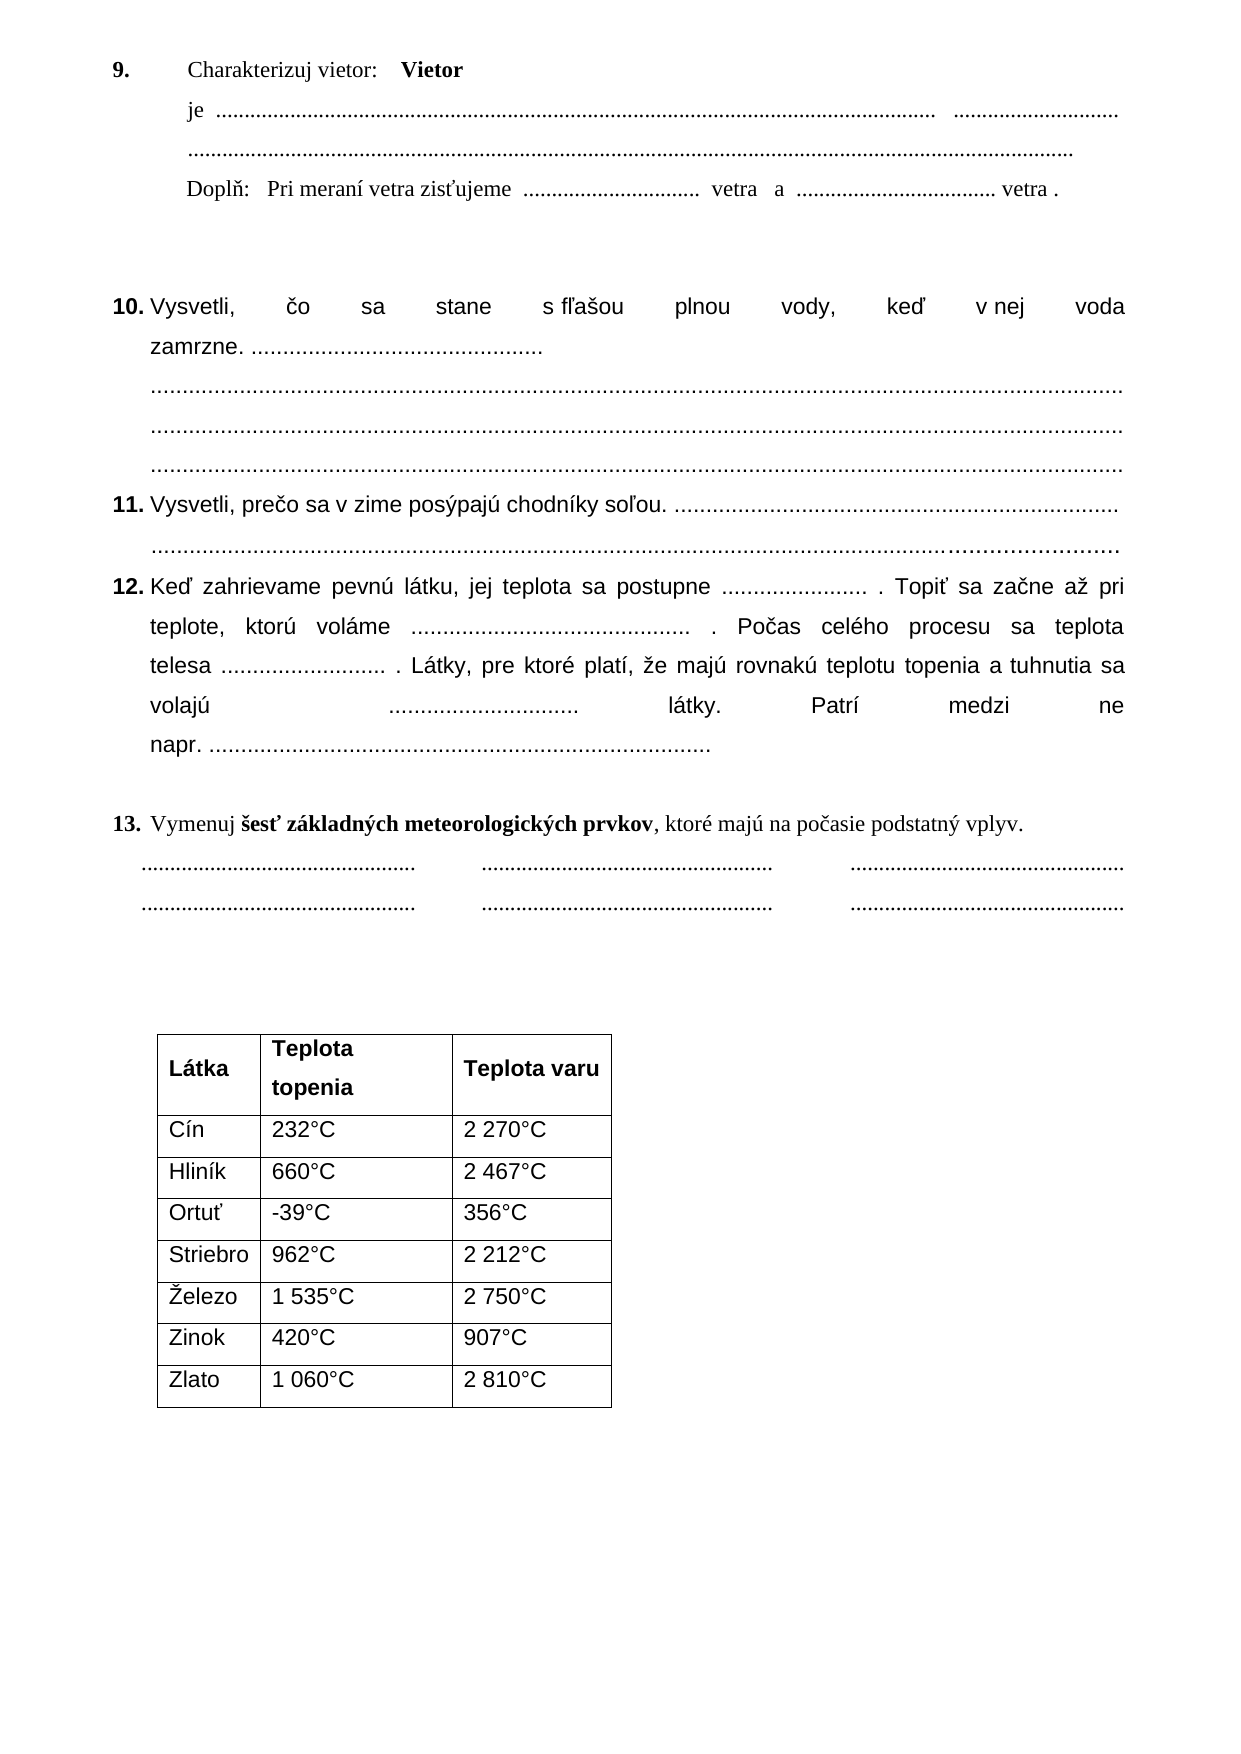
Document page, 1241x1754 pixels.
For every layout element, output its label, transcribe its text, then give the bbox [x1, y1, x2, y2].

text ......................................................................................................................................................... [150, 372, 1125, 398]
table_cell Ortuť [158, 1199, 260, 1240]
text Doplň: Pri meraní vetra zisťujeme ............................... vetra a ................................... vetra . [112, 175, 1125, 201]
table_cell Zlato [158, 1366, 260, 1407]
table_cell Cín [158, 1116, 260, 1157]
table_cell 2 212°C [453, 1241, 611, 1282]
table_cell 2 467°C [453, 1158, 611, 1198]
table_header Teplota varu [453, 1035, 611, 1115]
table_cell Zinok [158, 1324, 260, 1365]
table_cell 2 270°C [453, 1116, 611, 1157]
list Vysvetli, čo sa stane s fľašou plnou vody, keď v nej voda zamrzne. .............................................. [112, 293, 1125, 359]
table_cell 1 535°C [261, 1283, 452, 1323]
table_cell 356°C [453, 1199, 611, 1240]
list Vymenuj šesť základných meteorologických prvkov, ktoré majú na počasie podstatný vplyv. [112, 810, 1125, 836]
table_cell 420°C [261, 1324, 452, 1365]
table_cell 232°C [261, 1116, 452, 1157]
table_cell -39°C [261, 1199, 452, 1240]
table_cell 907°C [453, 1324, 611, 1365]
table_cell 2 750°C [453, 1283, 611, 1323]
text ...................................................................................................................................................... [112, 530, 1125, 559]
table_cell 962°C [261, 1241, 452, 1282]
table_header Látka [158, 1035, 260, 1115]
table_cell Železo [158, 1283, 260, 1323]
table_cell 1 060°C [261, 1366, 452, 1407]
table_header Teplota topenia [261, 1035, 452, 1115]
text ................................................ ................................................... ................................................ [112, 889, 1125, 915]
table_cell 2 810°C [453, 1366, 611, 1407]
text ................................................ ................................................... ................................................ [112, 849, 1125, 876]
table_cell 660°C [261, 1158, 452, 1198]
list Vysvetli, prečo sa v zime posýpajú chodníky soľou. ...................................................................... [112, 491, 1125, 517]
table_cell Hliník [158, 1158, 260, 1198]
table_cell Striebro [158, 1241, 260, 1282]
list Charakterizuj vietor: Vietor je .............................................................................................................................. ........................................................................................................................................................................................ [112, 56, 1125, 162]
list Keď zahrievame pevnú látku, jej teplota sa postupne ....................... . Topiť sa začne až pri teplote, ktorú voláme ............................................ . Počas celého procesu sa teplota telesa .......................... . Látky, pre ktoré platí, že majú rovnakú teplotu topenia a tuhnutia sa volajú .............................. látky. Patrí medzi ne napr. ............................................................................... [112, 573, 1125, 757]
text ......................................................................................................................................................... [150, 412, 1125, 438]
text ......................................................................................................................................................... [150, 451, 1125, 477]
